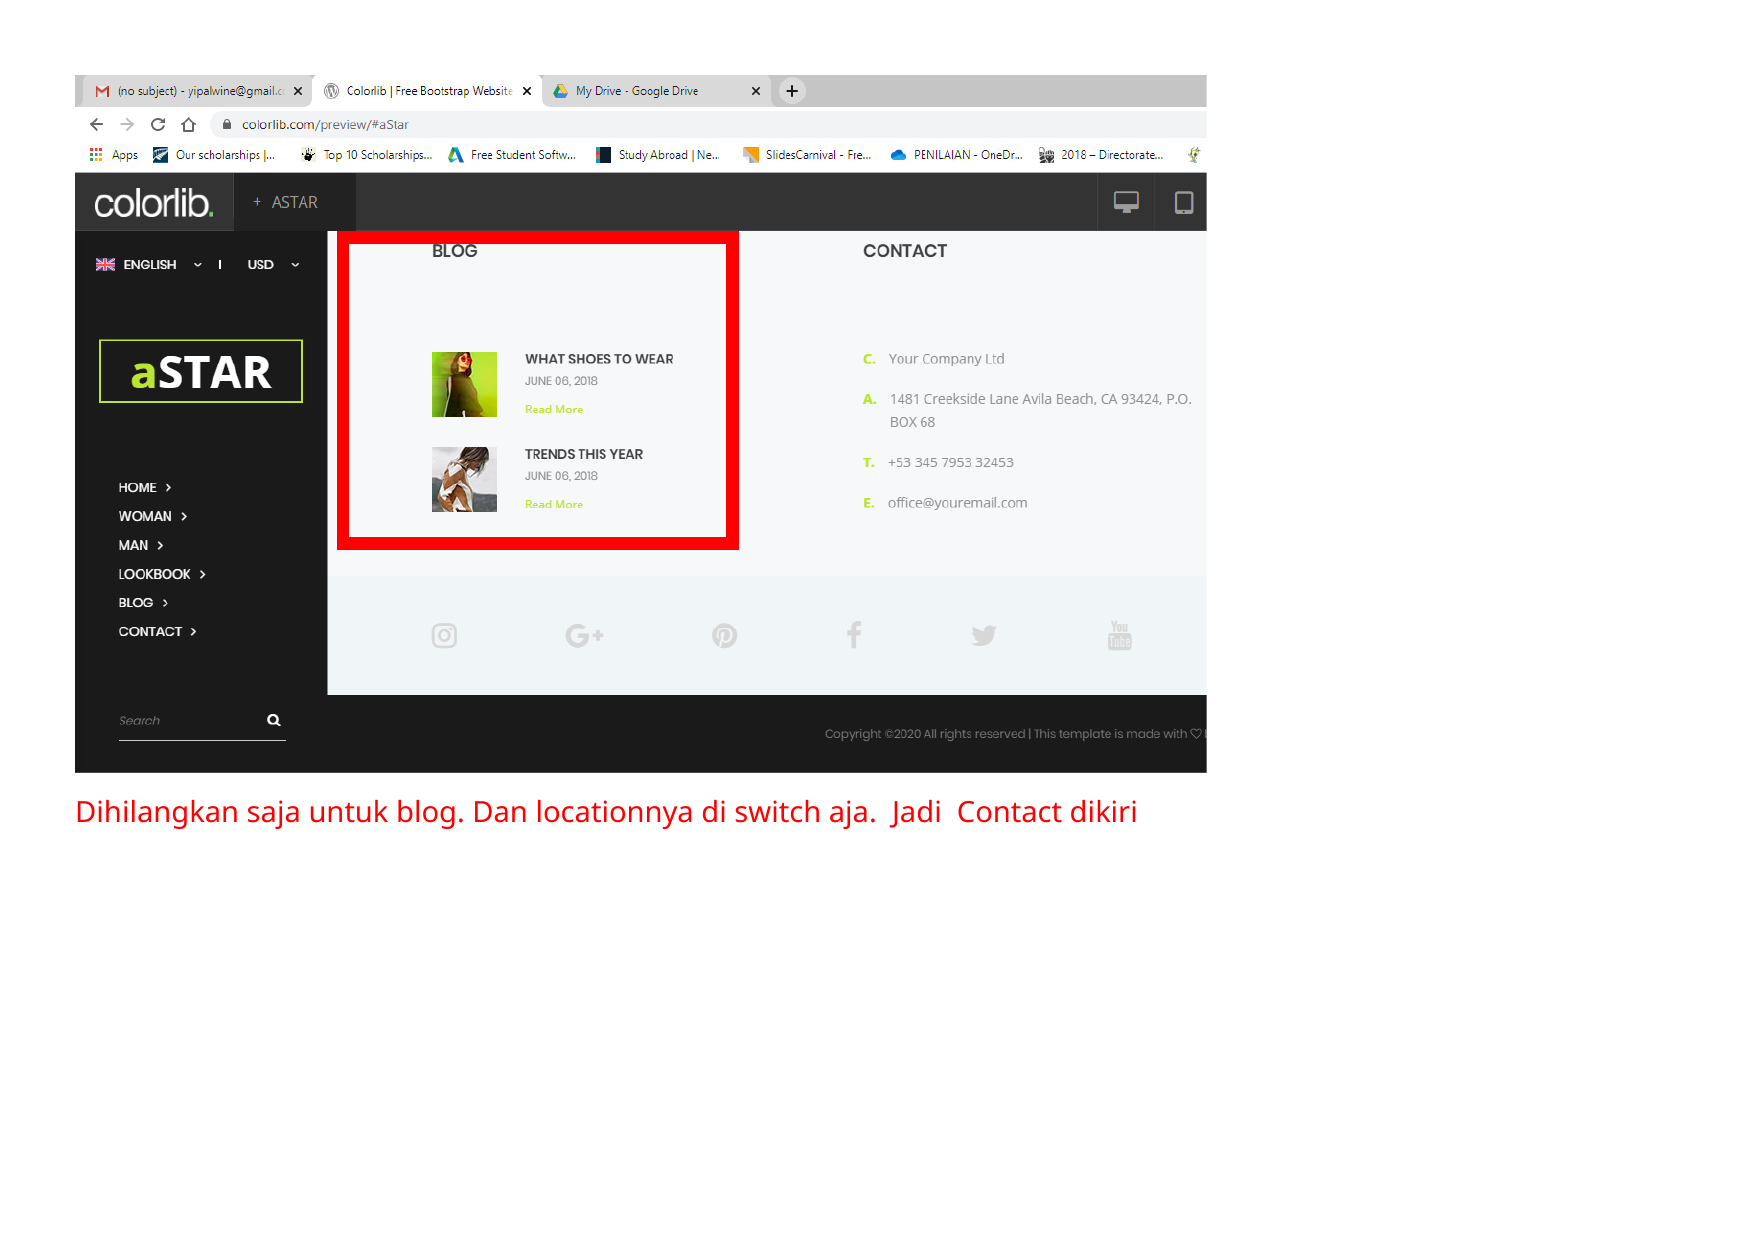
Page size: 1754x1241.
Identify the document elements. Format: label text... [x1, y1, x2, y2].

text Dihilangkan saja untuk blog. Dan locationnya di switch aja. Jadi Contact dikiri [75, 791, 1679, 831]
picture [75, 75, 1207, 773]
